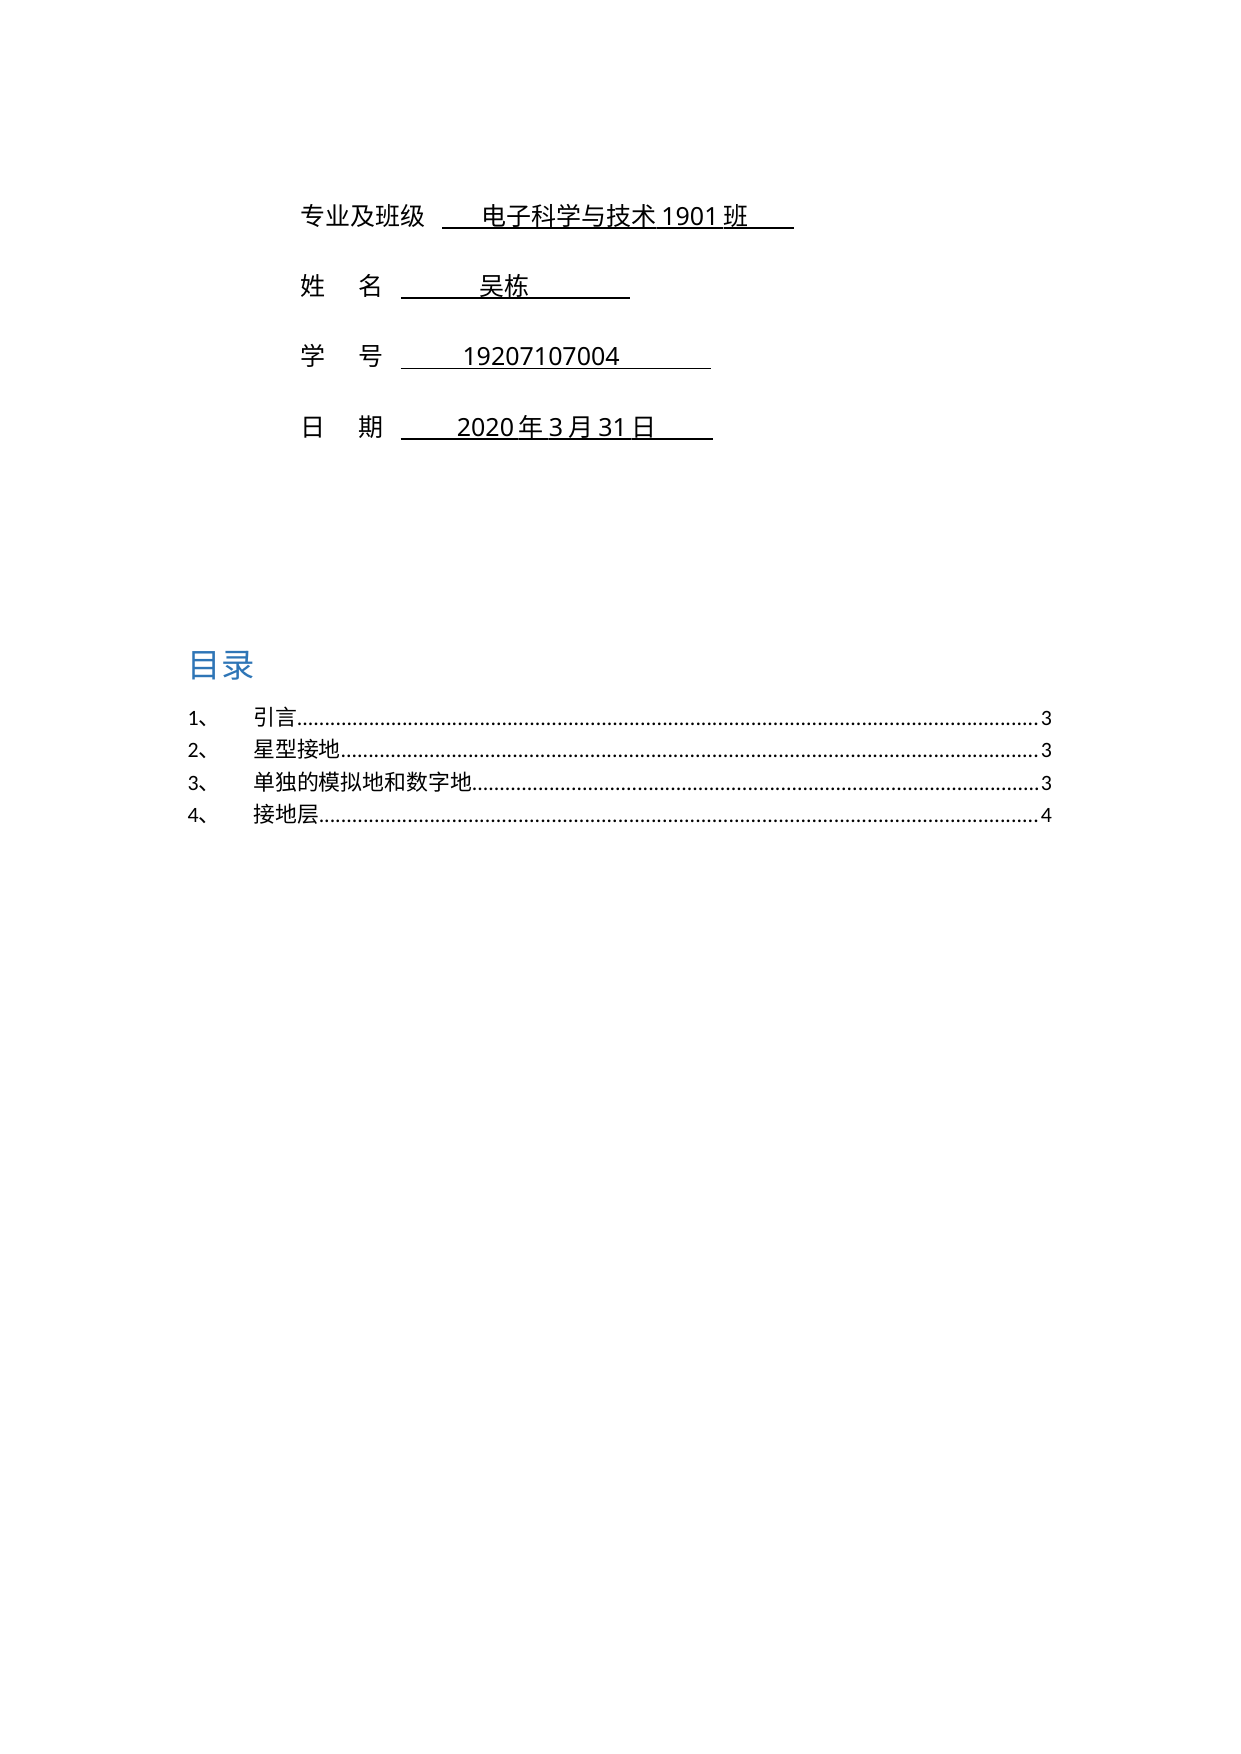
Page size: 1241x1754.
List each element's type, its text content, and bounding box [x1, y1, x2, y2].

text 学 号 19207107004 [187, 337, 1053, 373]
text 日 期 2020年3月31日 [187, 407, 1053, 443]
text 姓 名 吴栋 [187, 266, 1053, 303]
text 专业及班级 电子科学与技术1901班 [187, 196, 1053, 232]
